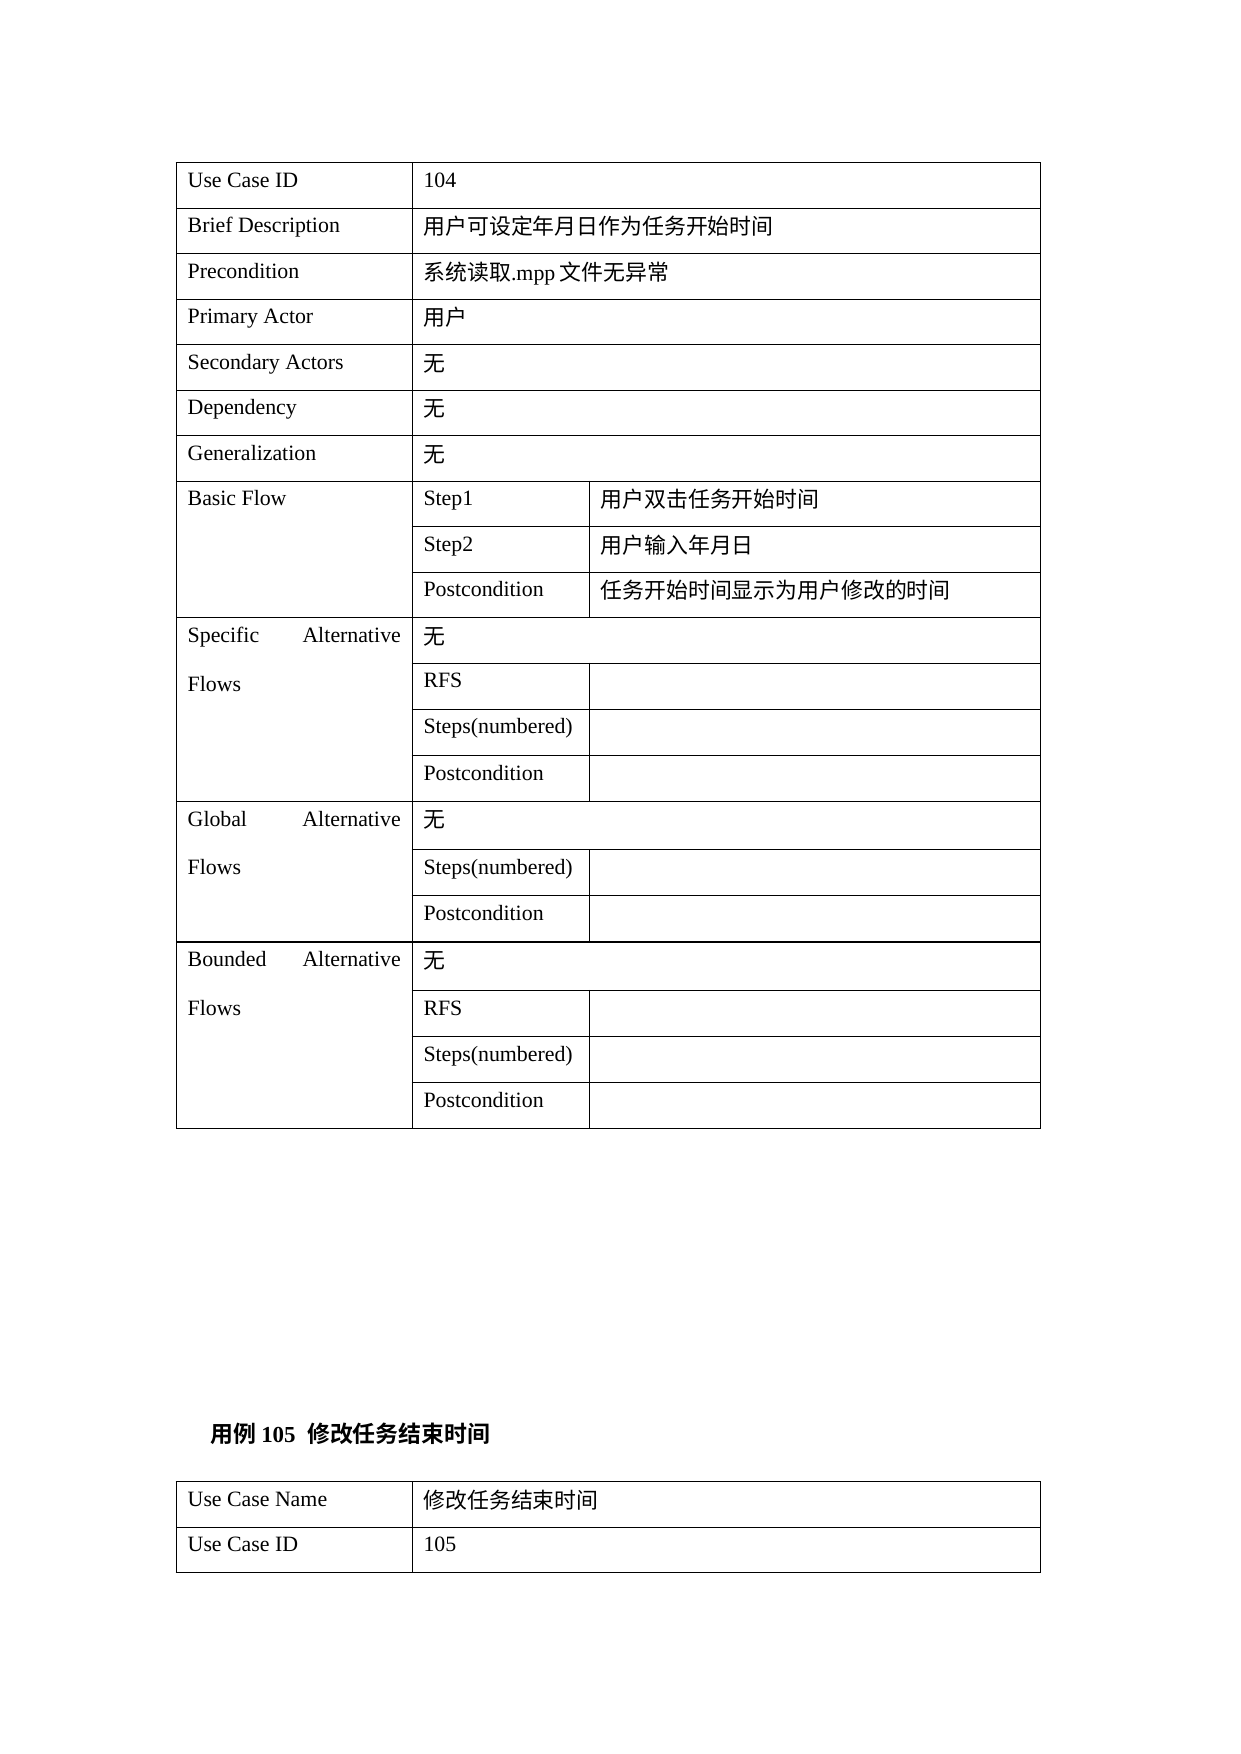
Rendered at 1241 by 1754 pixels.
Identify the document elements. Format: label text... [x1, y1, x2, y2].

table_header Use Case Name [177, 1482, 412, 1527]
table_cell [590, 710, 1040, 755]
table_cell [590, 991, 1040, 1036]
table_cell [590, 756, 1040, 801]
table_cell [590, 1037, 1040, 1082]
table_cell 用户输入年月日 [590, 527, 1040, 572]
table_cell Steps(numbered) [413, 850, 589, 895]
table_cell Steps(numbered) [413, 1037, 589, 1082]
table_cell 无 [413, 436, 1040, 481]
table_cell Primary Actor [177, 300, 412, 344]
table_cell 用户 [413, 300, 1040, 344]
table_cell 无 [413, 391, 1040, 435]
table_cell 无 [413, 618, 1040, 663]
table_cell 用户可设定年月日作为任务开始时间 [413, 209, 1040, 253]
table_cell Precondition [177, 254, 412, 298]
table_cell Brief Description [177, 209, 412, 253]
table_cell Basic Flow [177, 482, 412, 617]
table_cell RFS [413, 991, 589, 1036]
table_cell Global Alternative Flows [177, 802, 412, 941]
table_cell 无 [413, 345, 1040, 389]
table_cell Use Case ID [177, 1528, 412, 1572]
table_cell Bounded Alternative Flows [177, 943, 412, 1128]
table_cell Dependency [177, 391, 412, 435]
table_cell Step1 [413, 482, 589, 526]
table_cell RFS [413, 664, 589, 709]
table_cell [590, 664, 1040, 709]
table_cell Specific Alternative Flows [177, 618, 412, 801]
table_cell 系统读取.mpp文件无异常 [413, 254, 1040, 298]
table_cell Postcondition [413, 756, 589, 801]
table_cell Secondary Actors [177, 345, 412, 389]
table_header 修改任务结束时间 [413, 1482, 1040, 1527]
table_cell 104 [413, 163, 1040, 207]
table_cell 无 [413, 943, 1040, 990]
table_cell 无 [413, 802, 1040, 849]
table_cell 用户双击任务开始时间 [590, 482, 1040, 526]
table_cell Postcondition [413, 1083, 589, 1128]
table_cell Steps(numbered) [413, 710, 589, 755]
table_cell Use Case ID [177, 163, 412, 207]
table_cell Generalization [177, 436, 412, 481]
table_cell Postcondition [413, 573, 589, 617]
table_cell Step2 [413, 527, 589, 572]
text 用例105 修改任务结束时间 [187, 1399, 1053, 1464]
table_cell 任务开始时间显示为用户修改的时间 [590, 573, 1040, 617]
table_cell 105 [413, 1528, 1040, 1572]
table_cell [590, 896, 1040, 941]
table_cell Postcondition [413, 896, 589, 941]
table_cell [590, 1083, 1040, 1128]
table_cell [590, 850, 1040, 895]
